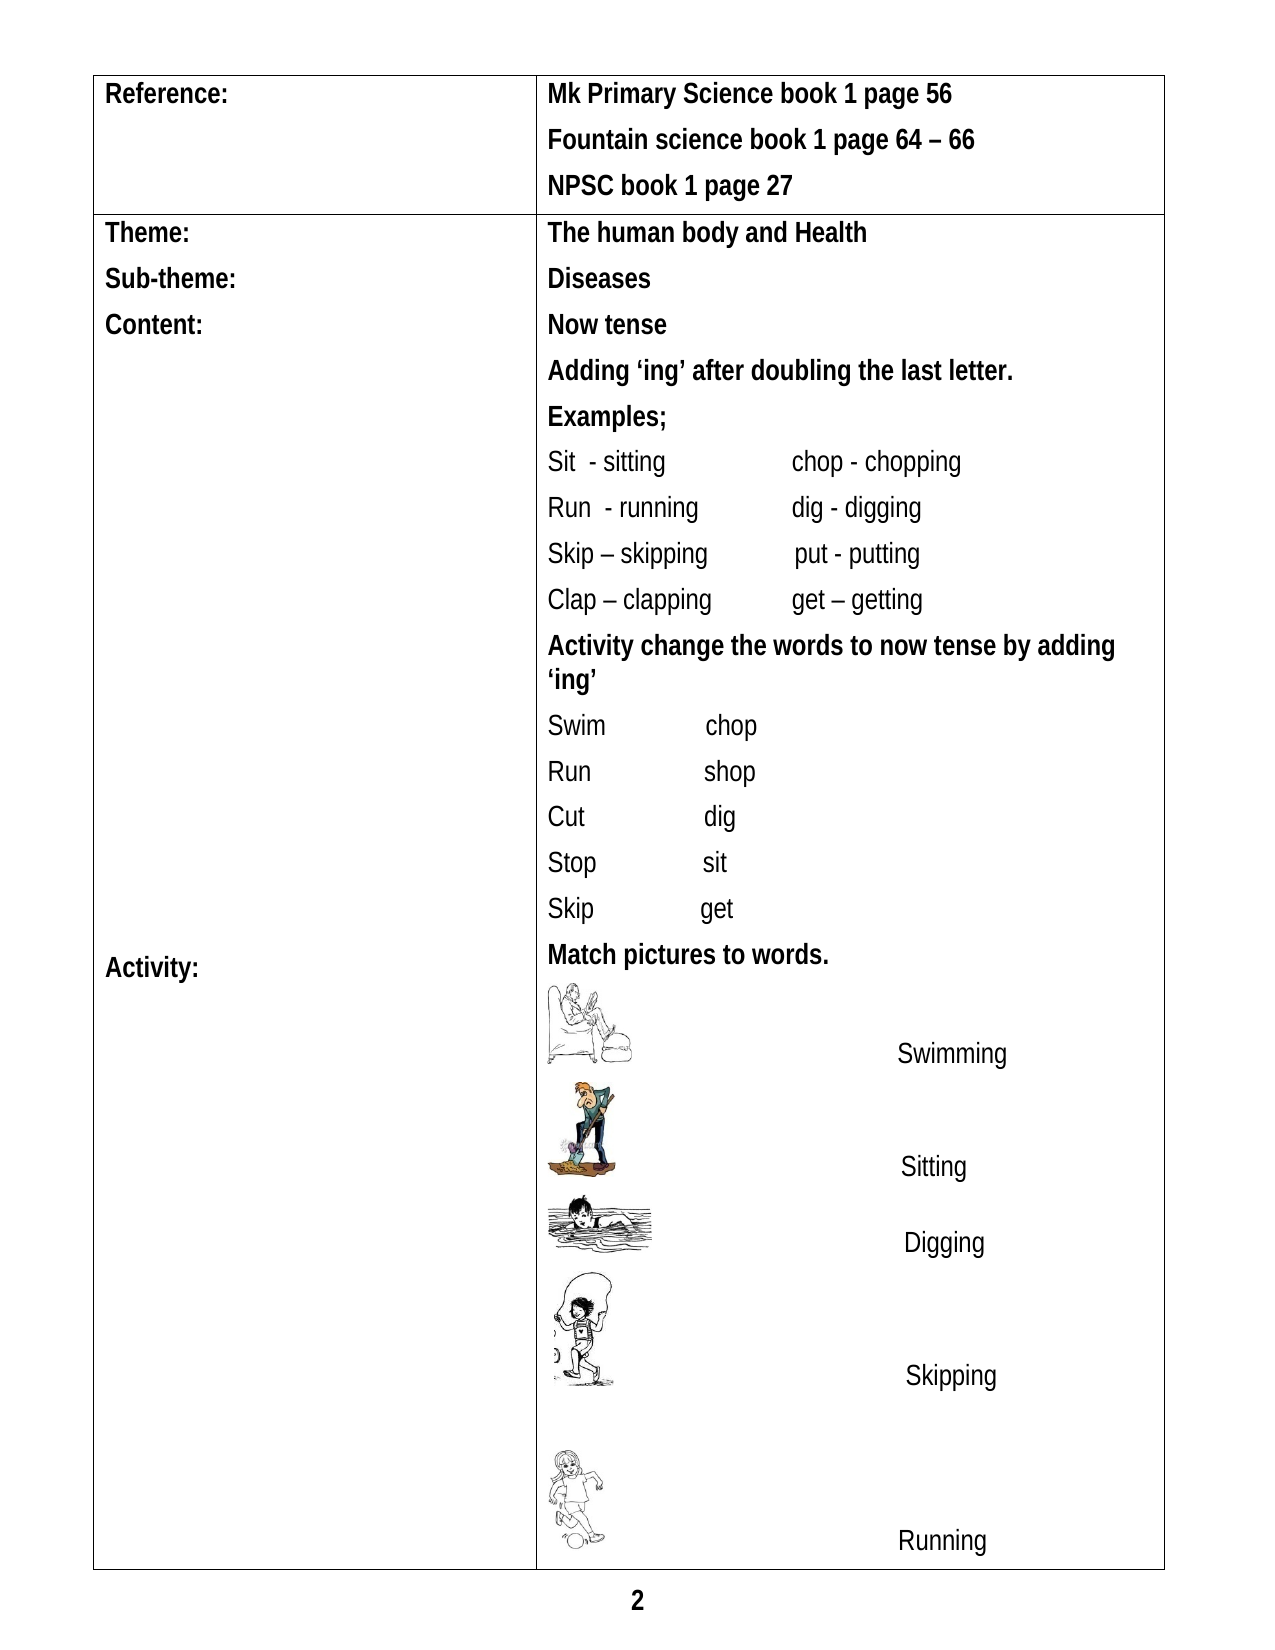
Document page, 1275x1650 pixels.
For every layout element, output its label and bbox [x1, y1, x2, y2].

picture [554, 1271, 614, 1386]
table_cell [94, 215, 536, 1569]
picture [547, 1194, 652, 1253]
picture [547, 1082, 616, 1177]
table_cell [537, 215, 1164, 1569]
table_cell [537, 76, 1164, 214]
table_cell [94, 76, 536, 214]
picture [547, 983, 632, 1064]
picture [547, 1450, 607, 1551]
